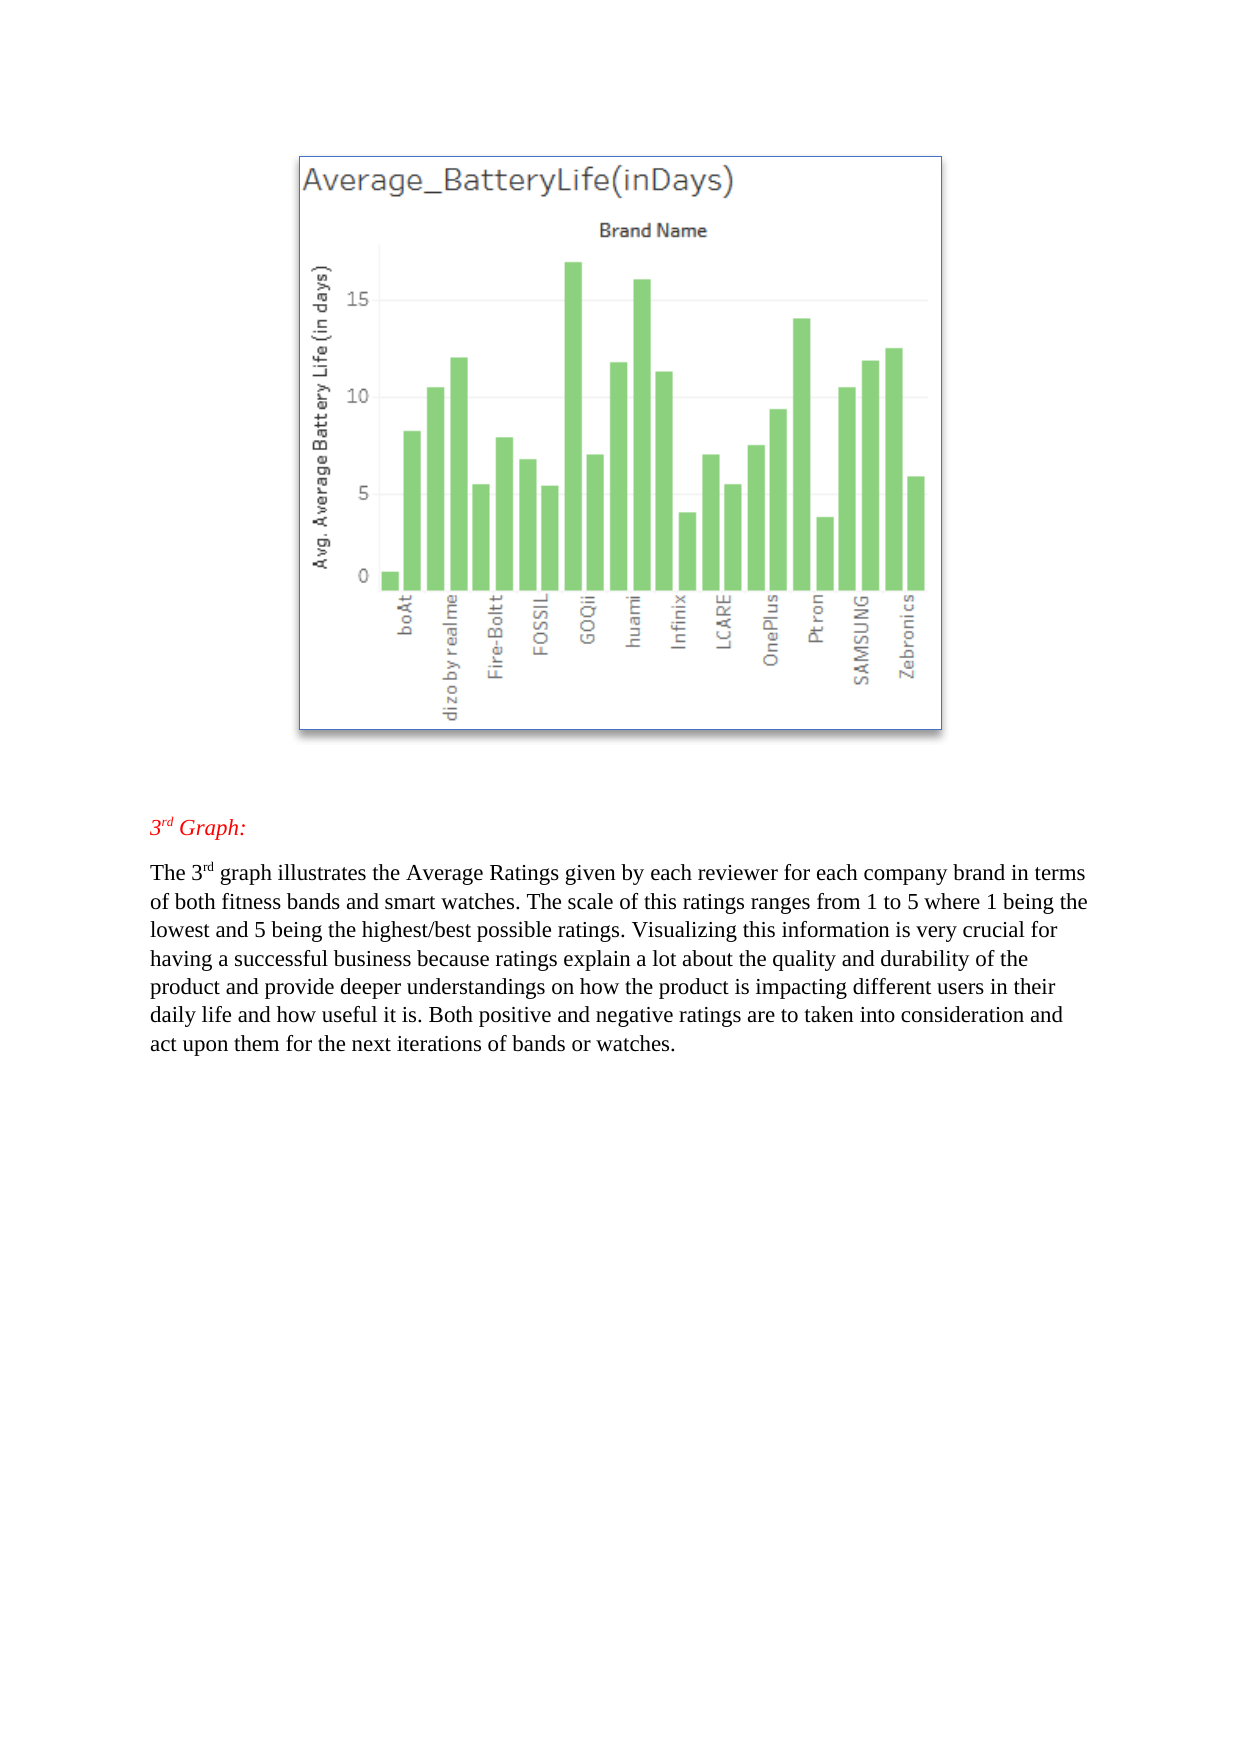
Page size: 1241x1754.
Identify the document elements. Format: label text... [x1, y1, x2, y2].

picture [300, 157, 941, 729]
text 3rd Graph: [150, 814, 1090, 841]
text The 3rd graph illustrates the Average Ratings given by each reviewer for each company brand in terms of both fitness bands and smart watches. The scale of this ratings ranges from 1 to 5 where 1 being the lowest and 5 being the highest/best possible ratings. Visualizing this information is very crucial for having a successful business because ratings explain a lot about the quality and durability of the product and provide deeper understandings on how the product is impacting different users in their daily life and how useful it is. Both positive and negative ratings are to taken into consideration and act upon them for the next iterations of bands or watches. [150, 859, 1090, 1056]
